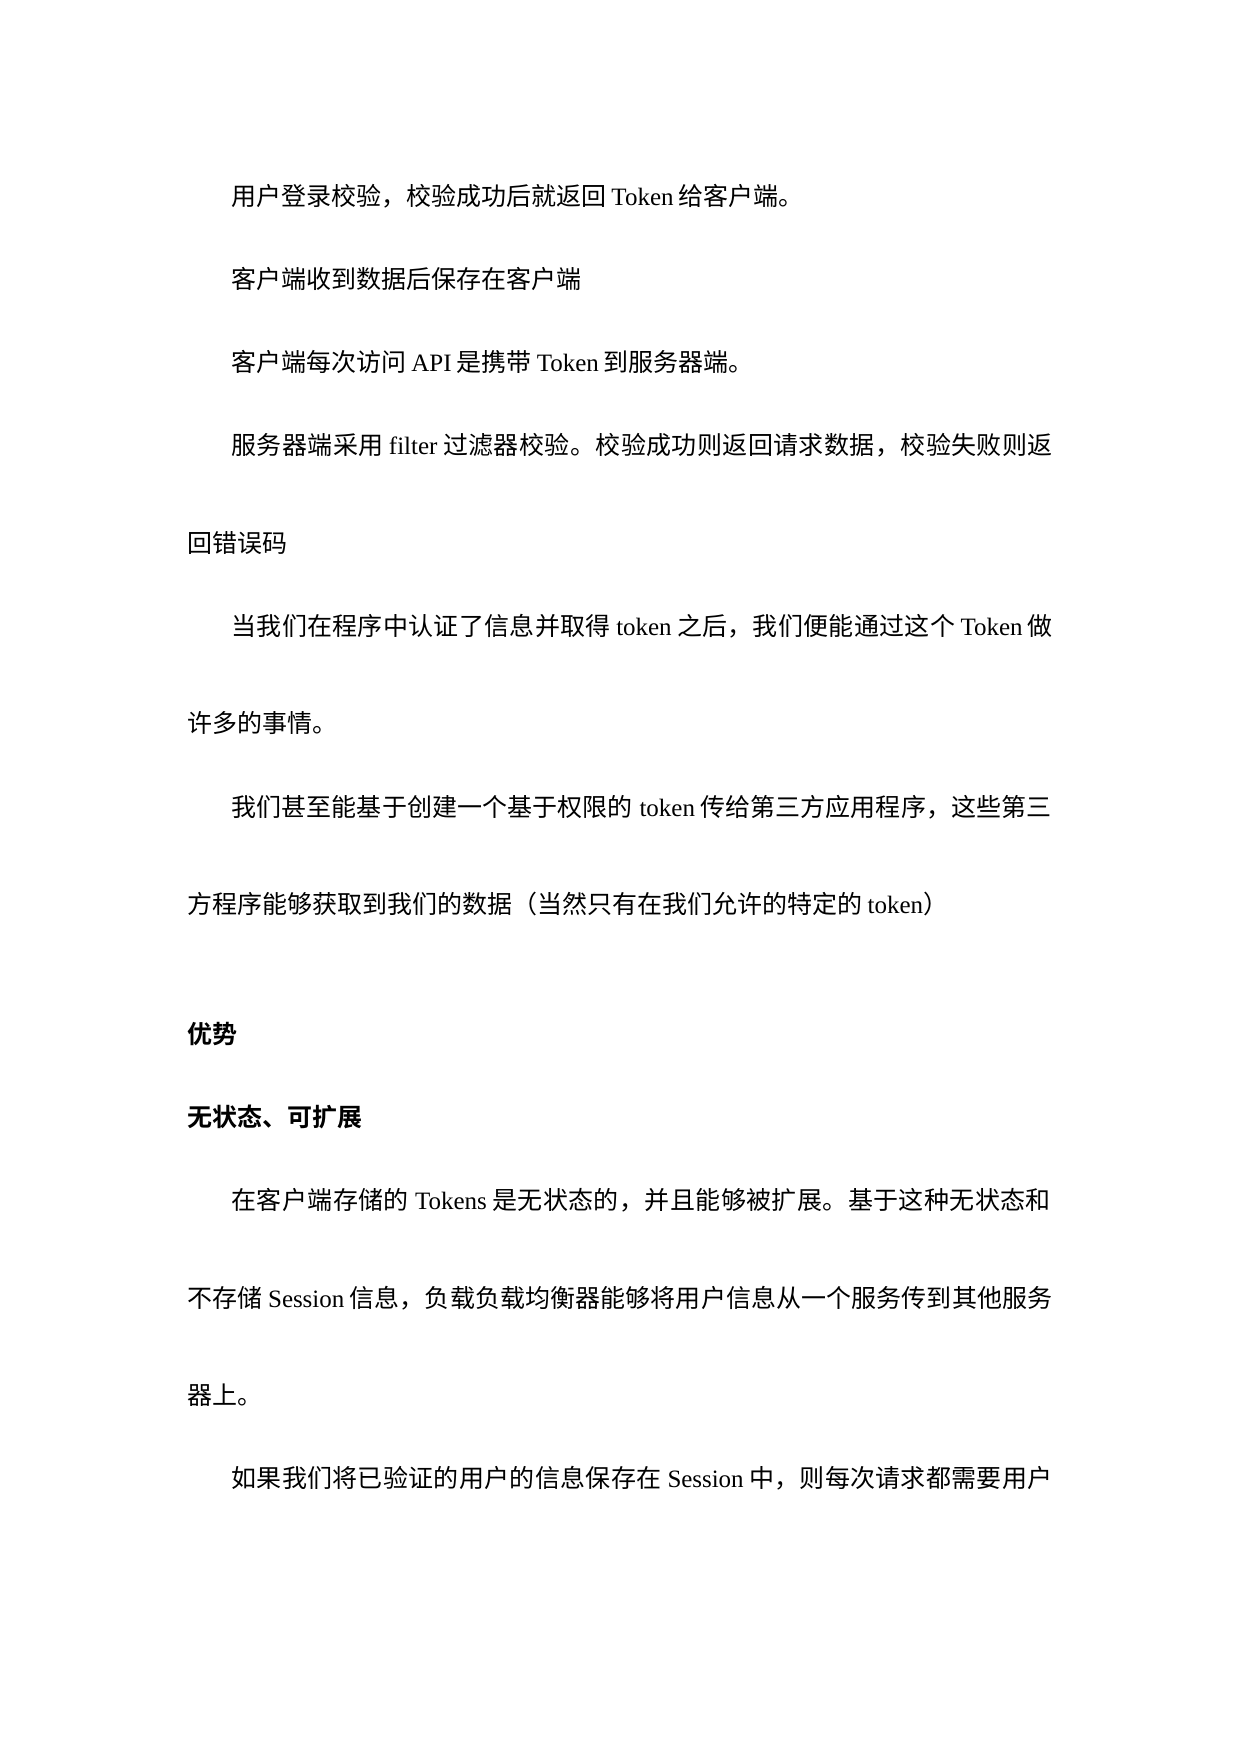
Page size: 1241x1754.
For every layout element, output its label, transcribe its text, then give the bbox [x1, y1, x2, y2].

text 服务器端采用filter过滤器校验。校验成功则返回请求数据，校验失败则返回错误码 [187, 411, 1053, 574]
text 我们甚至能基于创建一个基于权限的token传给第三方应用程序，这些第三方程序能够获取到我们的数据（当然只有在我们允许的特定的token） [187, 773, 1053, 935]
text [187, 1444, 1053, 1509]
text 在客户端存储的Tokens是无状态的，并且能够被扩展。基于这种无状态和不存储Session信息，负载负载均衡器能够将用户信息从一个服务传到其他服务器上。 [187, 1166, 1053, 1426]
subtitle 优势 [187, 1000, 1053, 1065]
text 用户登录校验，校验成功后就返回Token给客户端。 [231, 162, 1053, 227]
text 当我们在程序中认证了信息并取得token之后，我们便能通过这个Token做许多的事情。 [187, 592, 1053, 754]
text 客户端每次访问API是携带Token到服务器端。 [231, 328, 1053, 393]
text 客户端收到数据后保存在客户端 [231, 245, 1053, 310]
subtitle 无状态、可扩展 [187, 1083, 1053, 1148]
